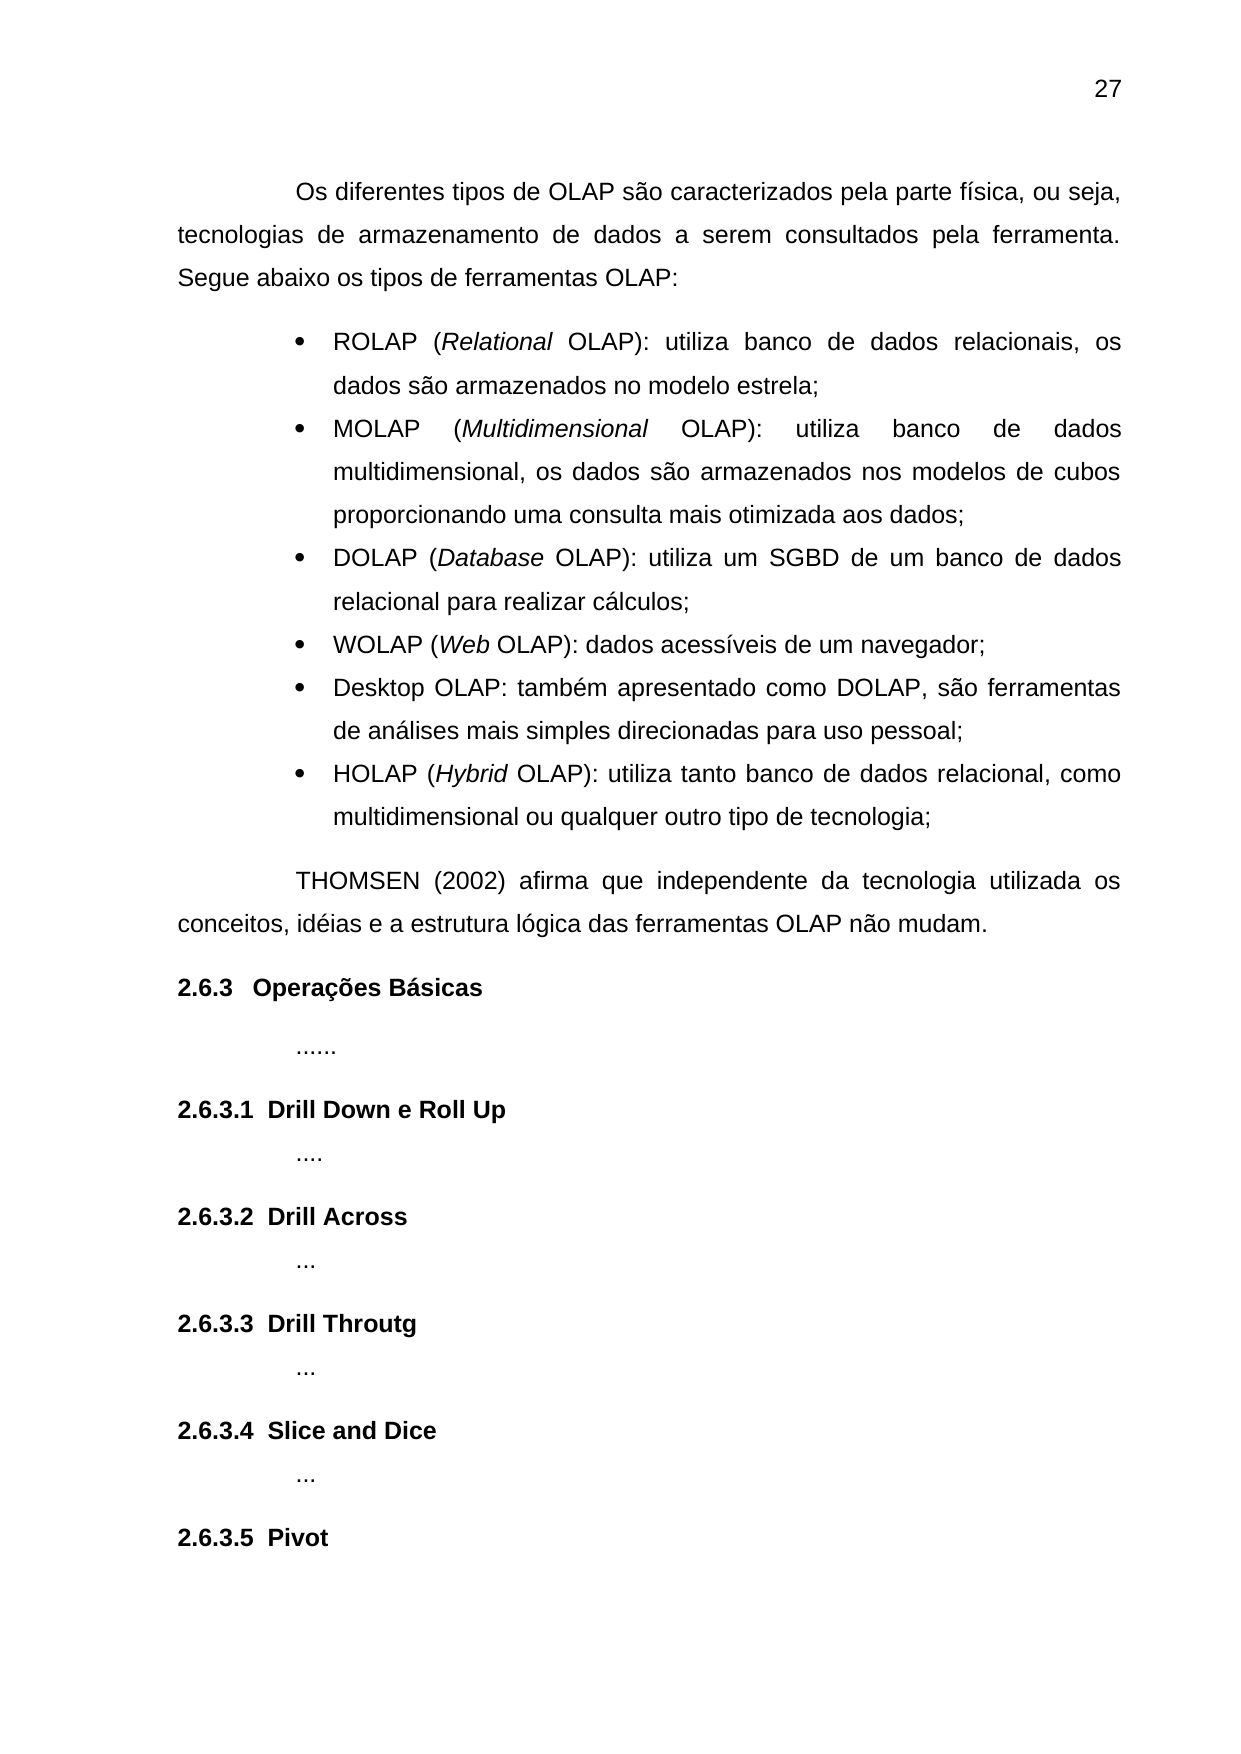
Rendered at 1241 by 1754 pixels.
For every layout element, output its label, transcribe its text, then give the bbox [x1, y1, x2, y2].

text ... [177, 1245, 1122, 1274]
subtitle Operações Básicas [177, 973, 1122, 1002]
subtitle Drill Across [177, 1202, 1122, 1231]
text ... [177, 1352, 1122, 1381]
list Desktop OLAP: também apresentado como DOLAP, são ferramentas de análises mais simples direcionadas para uso pessoal; [295, 673, 1122, 745]
subtitle Drill Throutg [177, 1309, 1122, 1338]
text Os diferentes tipos de OLAP são caracterizados pela parte física, ou seja, tecnologias de armazenamento de dados a serem consultados pela ferramenta. Segue abaixo os tipos de ferramentas OLAP: [177, 177, 1122, 292]
subtitle Drill Down e Roll Up [177, 1095, 1122, 1123]
subtitle Slice and Dice [177, 1416, 1122, 1445]
list WOLAP (Web OLAP): dados acessíveis de um navegador; [295, 629, 1122, 658]
list MOLAP (Multidimensional OLAP): utiliza banco de dados multidimensional, os dados são armazenados nos modelos de cubos proporcionando uma consulta mais otimizada aos dados; [295, 414, 1122, 529]
list HOLAP (Hybrid OLAP): utiliza tanto banco de dados relacional, como multidimensional ou qualquer outro tipo de tecnologia; [295, 759, 1122, 831]
text ... [177, 1459, 1122, 1488]
text ...... [177, 1031, 1122, 1059]
subtitle Pivot [177, 1523, 1122, 1552]
text THOMSEN (2002) afirma que independente da tecnologia utilizada os conceitos, idéias e a estrutura lógica das ferramentas OLAP não mudam. [177, 866, 1122, 938]
text .... [177, 1138, 1122, 1167]
list ROLAP (Relational OLAP): utiliza banco de dados relacionais, os dados são armazenados no modelo estrela; [295, 327, 1122, 399]
list DOLAP (Database OLAP): utiliza um SGBD de um banco de dados relacional para realizar cálculos; [295, 543, 1122, 615]
